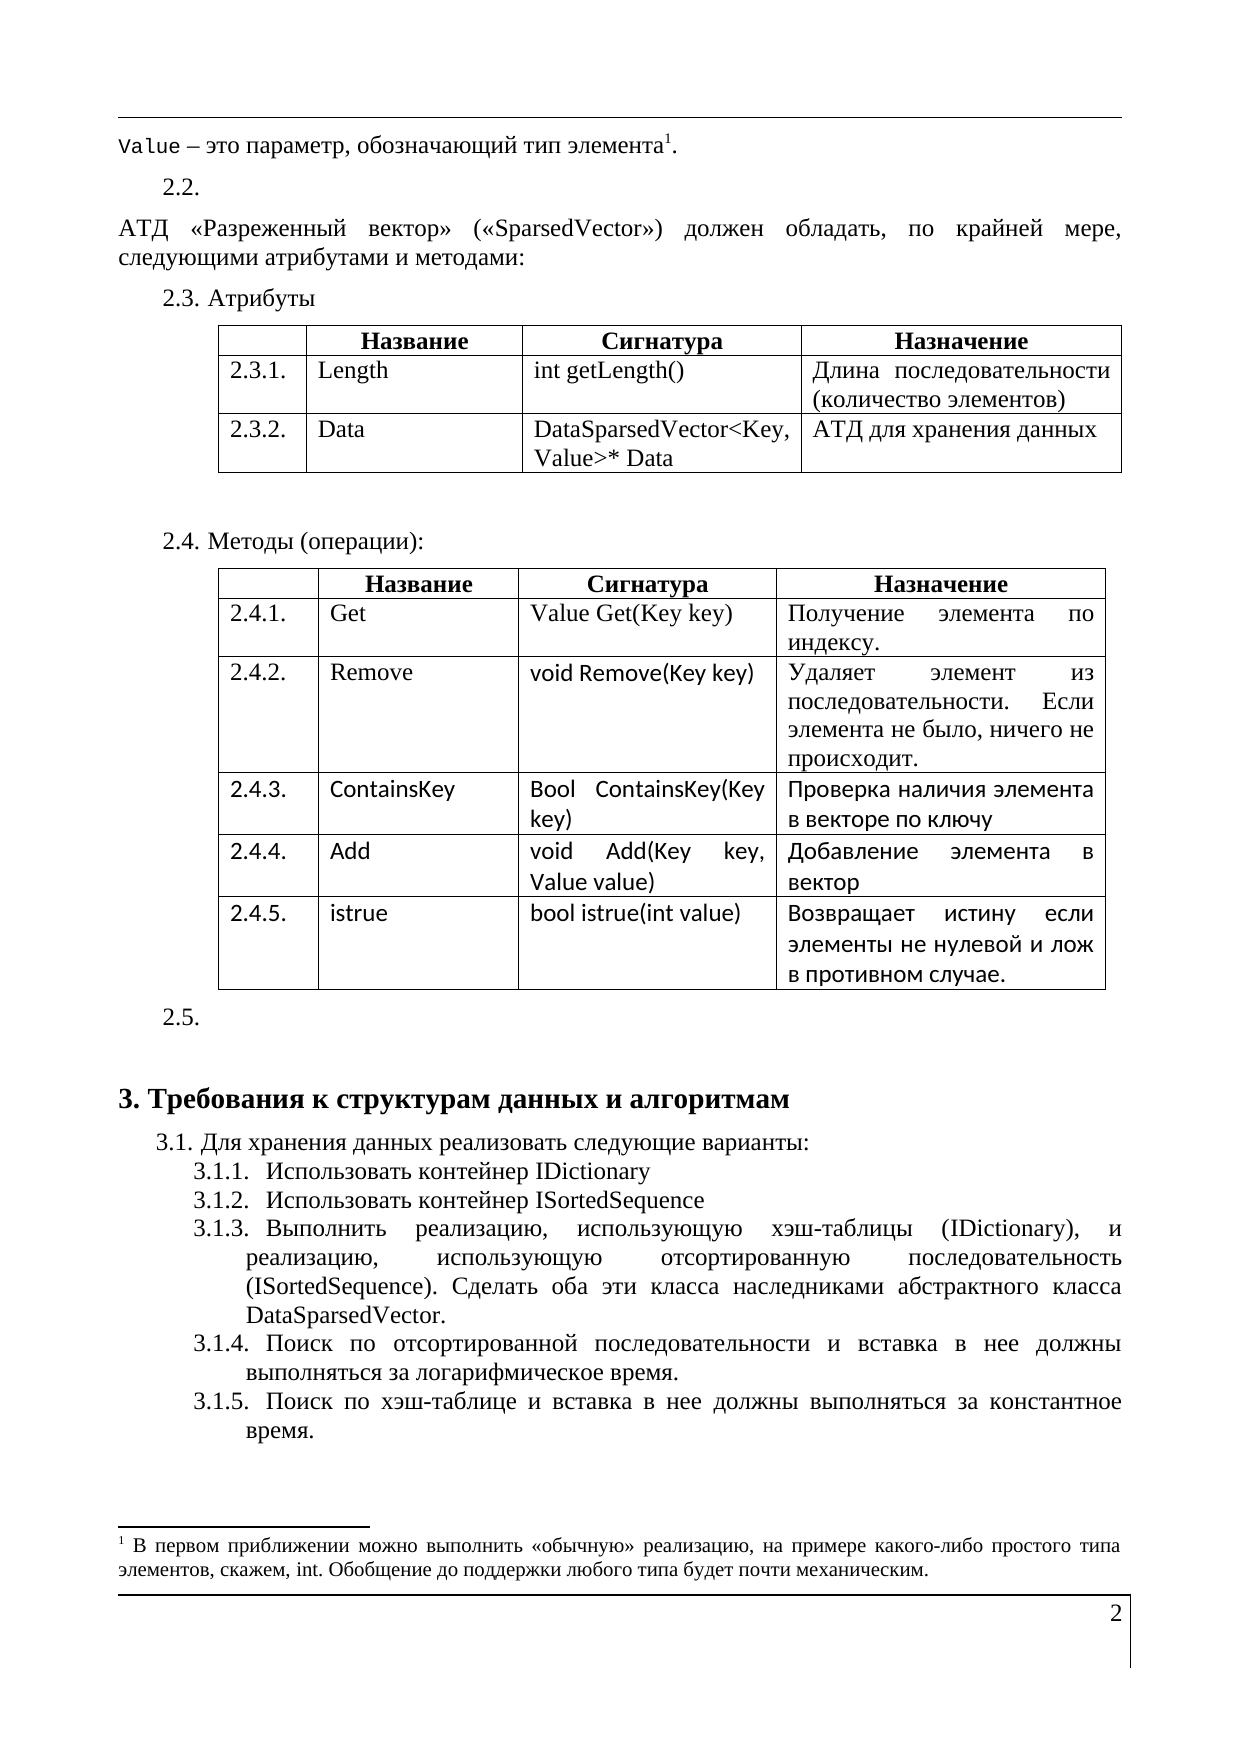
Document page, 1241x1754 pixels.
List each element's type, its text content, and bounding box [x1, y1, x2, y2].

table_cell Bool ContainsKey(Key key) [519, 773, 776, 834]
table_cell [219, 773, 318, 834]
table_cell Remove [319, 657, 518, 772]
list Поиск по отсортированной последовательности и вставка в нее должны выполняться за логарифмическое время. [193, 1328, 1122, 1386]
list Поиск по хэш-таблице и вставка в нее должны выполняться за константное время. [193, 1386, 1122, 1443]
table_header [219, 569, 318, 597]
table_cell istrue [319, 897, 518, 989]
table_cell [219, 356, 306, 413]
table_header Название [319, 569, 518, 597]
table_header Назначение [777, 569, 1105, 597]
table_cell Add [319, 835, 518, 896]
table_cell bool istrue(int value) [519, 897, 776, 989]
table_cell [219, 414, 306, 472]
table_header Название [307, 326, 522, 354]
table_cell Проверка наличия элемента в векторе по ключу [777, 773, 1105, 834]
text Value – это параметр, обозначающий тип элемента. [118, 130, 1122, 160]
subtitle Требования к структурам данных и алгоритмам [118, 1081, 1122, 1115]
table_cell Получение элемента по индексу. [777, 599, 1105, 656]
list Атрибуты [162, 283, 1122, 312]
table_cell АТД для хранения данных [802, 414, 1121, 472]
list Использовать контейнер IDictionary [193, 1156, 1122, 1185]
table_cell [219, 599, 318, 656]
list Для хранения данных реализовать следующие варианты: [156, 1127, 1122, 1156]
table_cell Data [307, 414, 522, 472]
table_header [219, 326, 306, 354]
table_cell void Remove(Key key) [519, 657, 776, 772]
table_cell [219, 657, 318, 772]
table_cell void Add(Key key, Value value) [519, 835, 776, 896]
table_cell Добавление элемента в вектор [777, 835, 1105, 896]
table_cell Удаляет элемент из последовательности. Если элемента не было, ничего не происходит. [777, 657, 1105, 772]
list Выполнить реализацию, использующую хэш-таблицы (IDictionary), и реализацию, использующую отсортированную последовательность (ISortedSequence). Сделать оба эти класса наследниками абстрактного класса DataSparsedVector. [193, 1213, 1122, 1328]
list Методы (операции): [162, 526, 1122, 555]
table_cell int getLength() [523, 356, 801, 413]
table_cell DataSparsedVector<Key, Value>* Data [523, 414, 801, 472]
table_header Назначение [802, 326, 1121, 354]
table_cell Длина последовательности (количество элементов) [802, 356, 1121, 413]
text АТД «Разреженный вектор» («SparsedVector») должен обладать, по крайней мере, следующими атрибутами и методами: [118, 213, 1122, 271]
table_cell Value Get(Key key) [519, 599, 776, 656]
table_header Сигнатура [519, 569, 776, 597]
list Использовать контейнер ISortedSequence [193, 1185, 1122, 1213]
table_header Сигнатура [523, 326, 801, 354]
table_cell [219, 897, 318, 989]
table_cell Get [319, 599, 518, 656]
table_cell ContainsKey [319, 773, 518, 834]
table_cell Length [307, 356, 522, 413]
table_cell Возвращает истину если элементы не нулевой и лож в противном случае. [777, 897, 1105, 989]
table_cell [219, 835, 318, 896]
